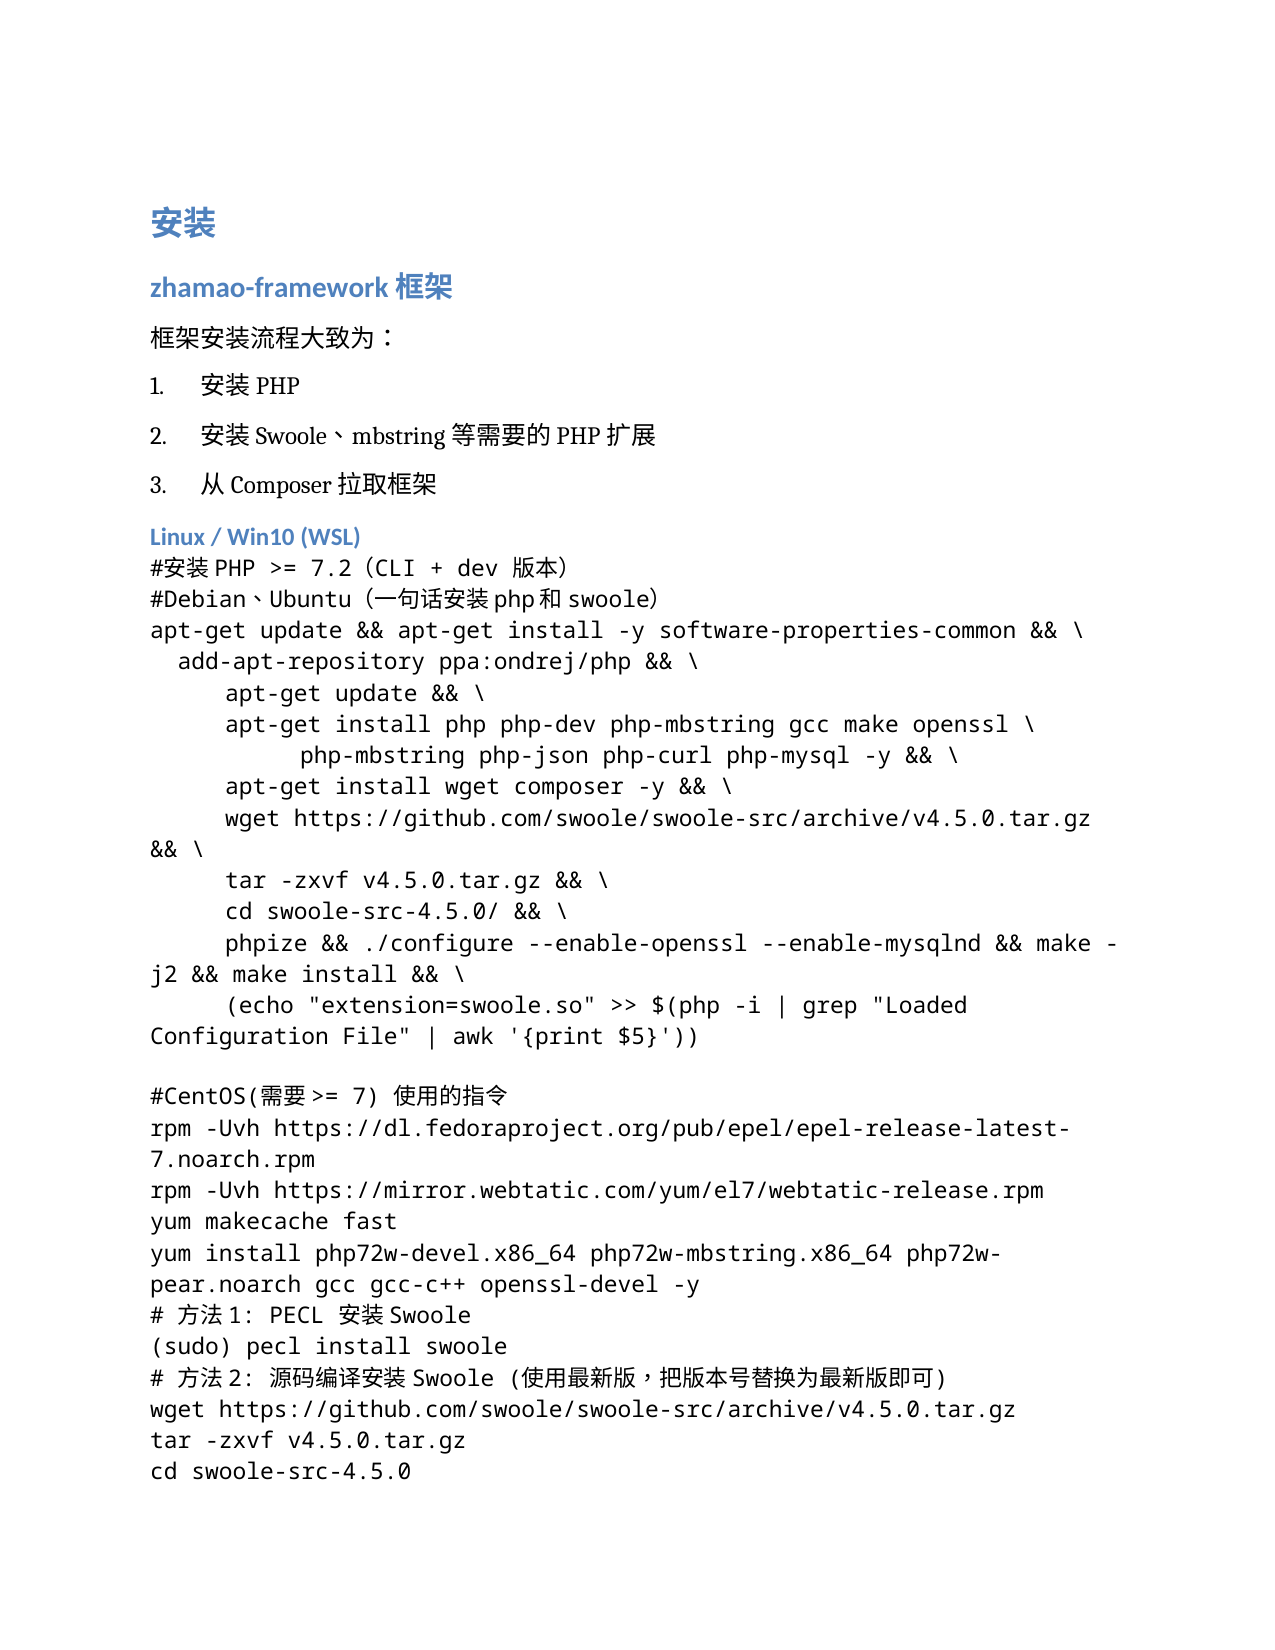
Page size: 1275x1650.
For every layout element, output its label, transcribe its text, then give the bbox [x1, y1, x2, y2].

subtitle Linux / Win10 (WSL) [150, 521, 1125, 551]
list 安装 Swoole、mbstring 等需要的 PHP 扩展 [150, 422, 1125, 451]
text 框架安装流程大致为： [150, 325, 1125, 353]
list 安装 PHP [150, 372, 1125, 401]
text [150, 551, 1125, 1486]
list 从 Composer 拉取框架 [150, 471, 1125, 500]
subtitle zhamao-framework 框架 [150, 266, 1125, 306]
subtitle 安装 [150, 200, 1125, 245]
